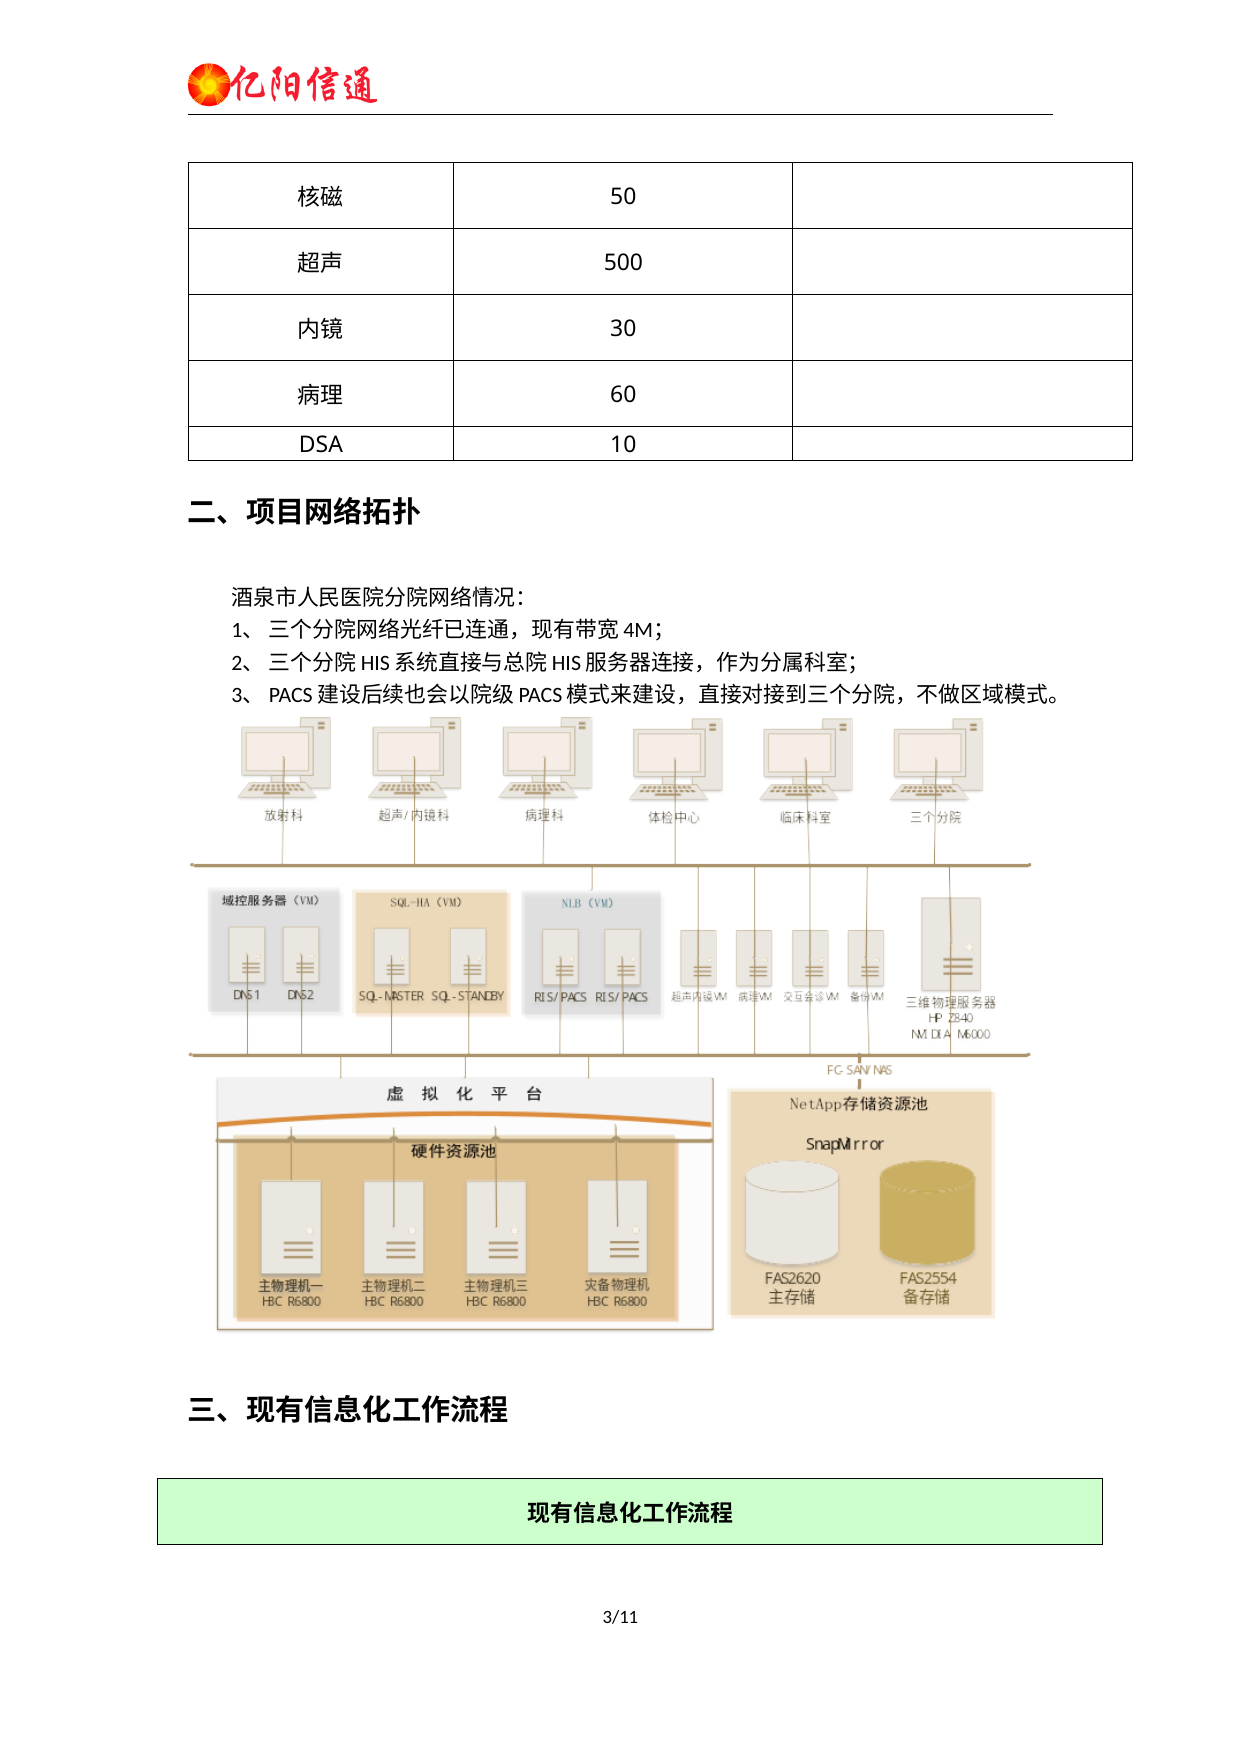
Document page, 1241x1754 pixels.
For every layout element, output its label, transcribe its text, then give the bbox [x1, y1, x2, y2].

list 三个分院HIS系统直接与总院HIS服务器连接，作为分属科室； [231, 644, 1053, 677]
picture [184, 61, 378, 109]
table_cell 核磁 [189, 163, 453, 228]
table_cell 50 [454, 163, 792, 228]
table_cell 30 [454, 295, 792, 360]
list PACS建设后续也会以院级PACS模式来建设，直接对接到三个分院，不做区域模式。 [231, 677, 1053, 709]
list 三个分院网络光纤已连通，现有带宽4M； [231, 612, 1053, 644]
table_cell [793, 427, 1132, 460]
table_cell DSA [189, 427, 453, 460]
table_cell 内镜 [189, 295, 453, 360]
table_cell [793, 295, 1132, 360]
table_cell 10 [454, 427, 792, 460]
table_cell [793, 229, 1132, 294]
table_cell [793, 163, 1132, 228]
list 项目网络拓扑 [187, 477, 1053, 542]
list 酒泉市人民医院分院网络情况： [231, 579, 1053, 612]
list 现有信息化工作流程 [187, 1376, 1053, 1441]
table_cell 病理 [189, 361, 453, 426]
table_header 现有信息化工作流程 [158, 1479, 1102, 1544]
table_cell 500 [454, 229, 792, 294]
table_cell 60 [454, 361, 792, 426]
table_cell [793, 361, 1132, 426]
table_cell 超声 [189, 229, 453, 294]
